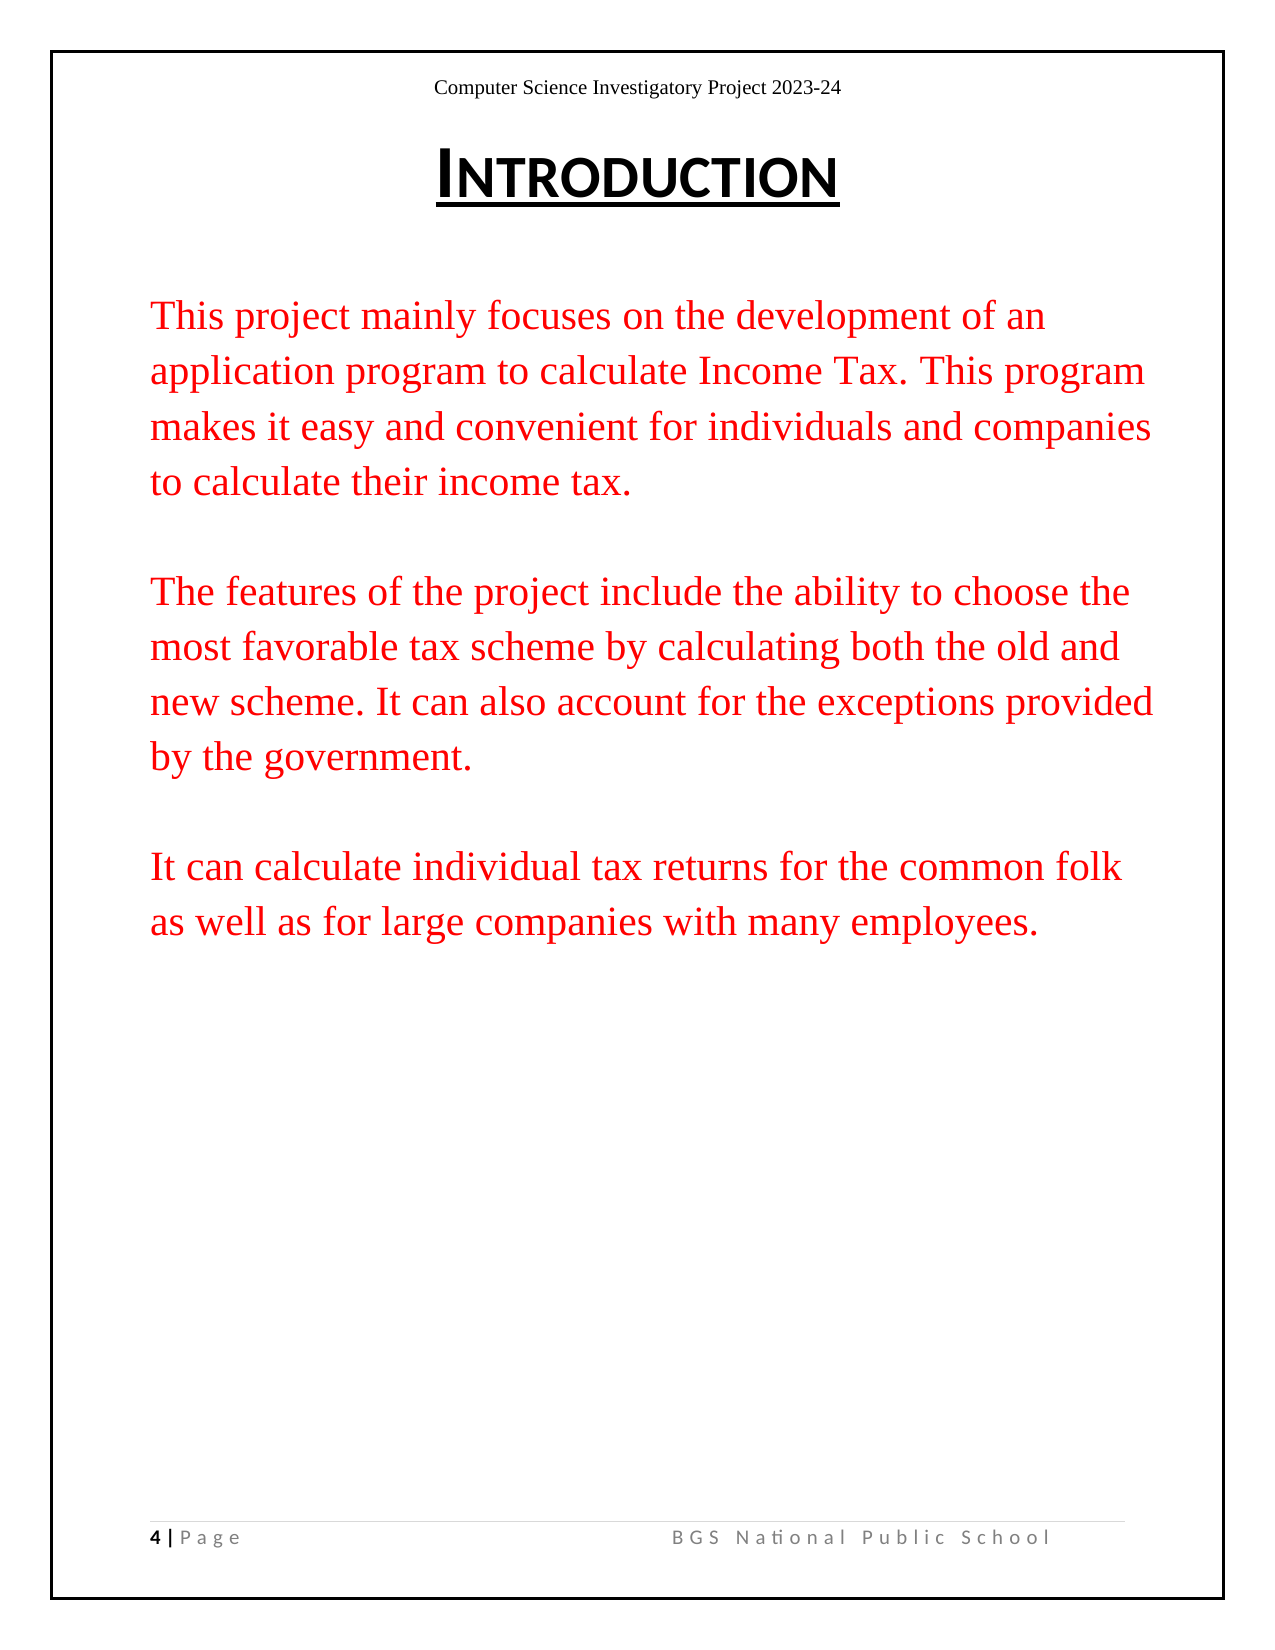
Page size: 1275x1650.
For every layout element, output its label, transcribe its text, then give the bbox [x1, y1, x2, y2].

text This project mainly focuses on the development of an application program to calculate Income Tax. This program makes it easy and convenient for individuals and companies to calculate their income tax. [150, 291, 1162, 504]
subtitle Introduction [150, 124, 1125, 216]
text It can calculate individual tax returns for the common folk as well as for large companies with many employees. [150, 842, 1162, 945]
text The features of the project include the ability to choose the most favorable tax scheme by calculating both the old and new scheme. It can also account for the exceptions provided by the government. [150, 566, 1162, 779]
